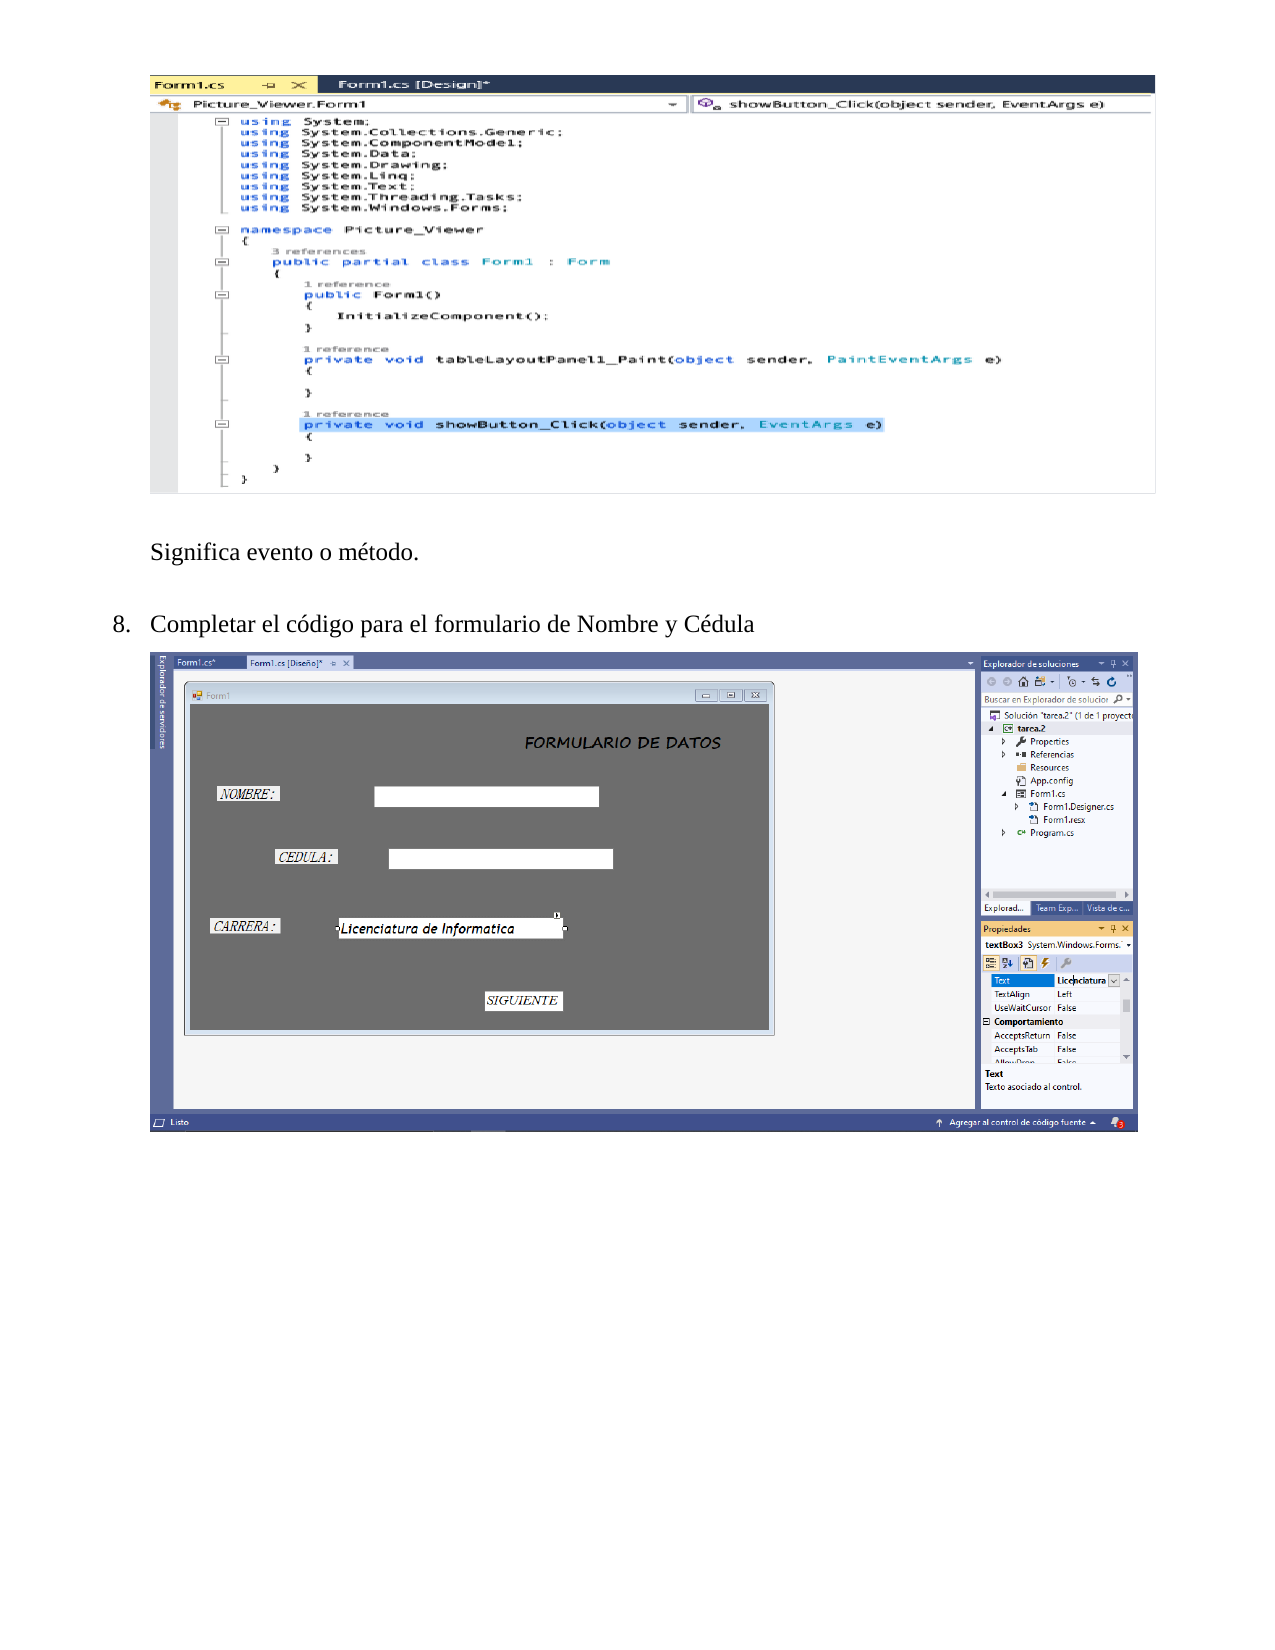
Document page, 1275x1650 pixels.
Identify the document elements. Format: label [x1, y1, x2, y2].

picture [150, 75, 1155, 494]
picture [150, 652, 1138, 1132]
